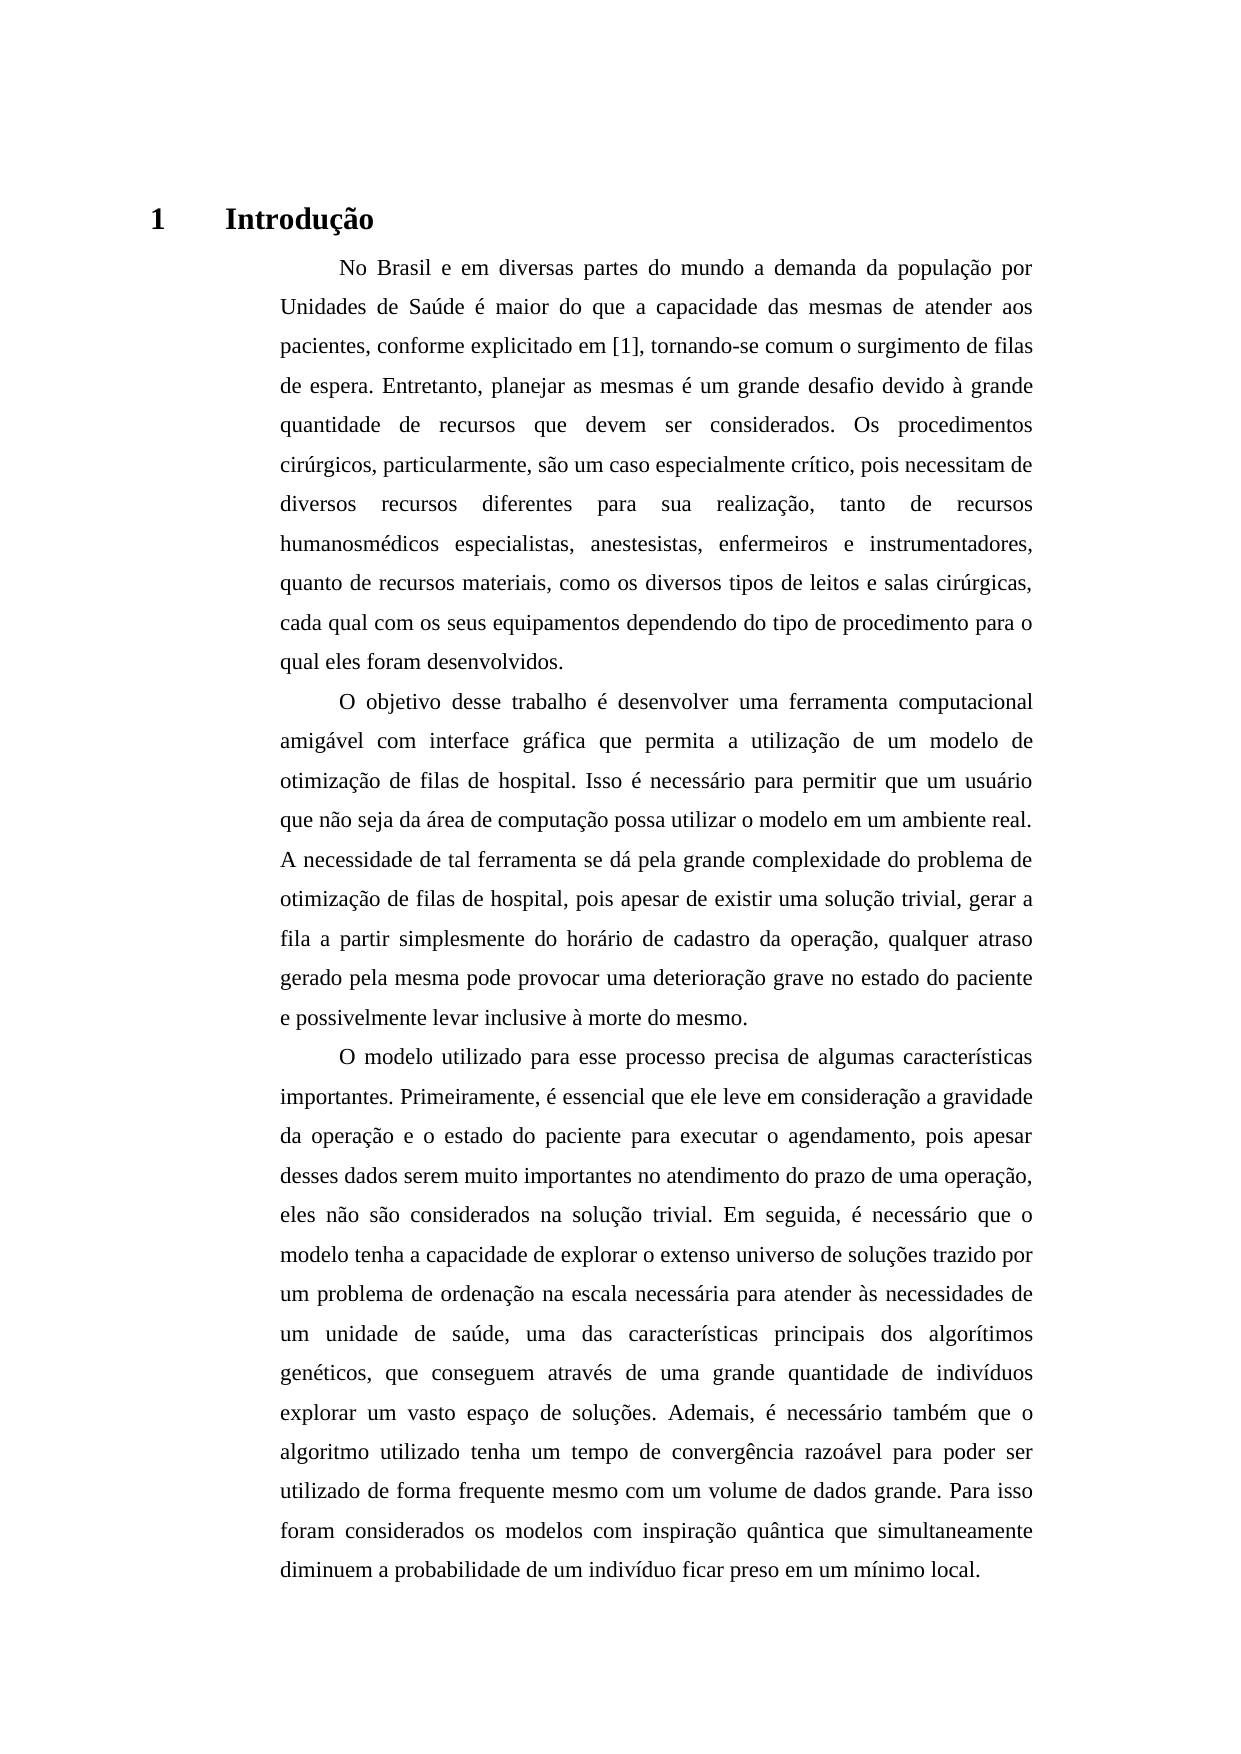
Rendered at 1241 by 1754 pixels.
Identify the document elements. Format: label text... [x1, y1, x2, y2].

text O objetivo desse trabalho é desenvolver uma ferramenta computacional amigável com interface gráfica que permita a utilização de um modelo de otimização de filas de hospital. Isso é necessário para permitir que um usuário que não seja da área de computação possa utilizar o modelo em um ambiente real. A necessidade de tal ferramenta se dá pela grande complexidade do problema de otimização de filas de hospital, pois apesar de existir uma solução trivial, gerar a fila a partir simplesmente do horário de cadastro da operação, qualquer atraso gerado pela mesma pode provocar uma deterioração grave no estado do paciente e possivelmente levar inclusive à morte do mesmo. [280, 688, 1034, 1030]
text O modelo utilizado para esse processo precisa de algumas características importantes. Primeiramente, é essencial que ele leve em consideração a gravidade da operação e o estado do paciente para executar o agendamento, pois apesar desses dados serem muito importantes no atendimento do prazo de uma operação, eles não são considerados na solução trivial. Em seguida, é necessário que o modelo tenha a capacidade de explorar o extenso universo de soluções trazido por um problema de ordenação na escala necessária para atender às necessidades de um unidade de saúde, uma das características principais dos algorítimos genéticos, que conseguem através de uma grande quantidade de indivíduos explorar um vasto espaço de soluções. Ademais, é necessário também que o algoritmo utilizado tenha um tempo de convergência razoável para poder ser utilizado de forma frequente mesmo com um volume de dados grande. Para isso foram considerados os modelos com inspiração quântica que simultaneamente diminuem a probabilidade de um indivíduo ficar preso em um mínimo local. [280, 1043, 1034, 1583]
subtitle 1 Introdução [150, 200, 1090, 236]
text No Brasil e em diversas partes do mundo a demanda da população por Unidades de Saúde é maior do que a capacidade das mesmas de atender aos pacientes, conforme explicitado em [1], tornando-se comum o surgimento de filas de espera. Entretanto, planejar as mesmas é um grande desafio devido à grande quantidade de recursos que devem ser considerados. Os procedimentos cirúrgicos, particularmente, são um caso especialmente crítico, pois necessitam de diversos recursos diferentes para sua realização, tanto de recursos humanosmédicos especialistas, anestesistas, enfermeiros e instrumentadores, quanto de recursos materiais, como os diversos tipos de leitos e salas cirúrgicas, cada qual com os seus equipamentos dependendo do tipo de procedimento para o qual eles foram desenvolvidos. [280, 254, 1034, 675]
